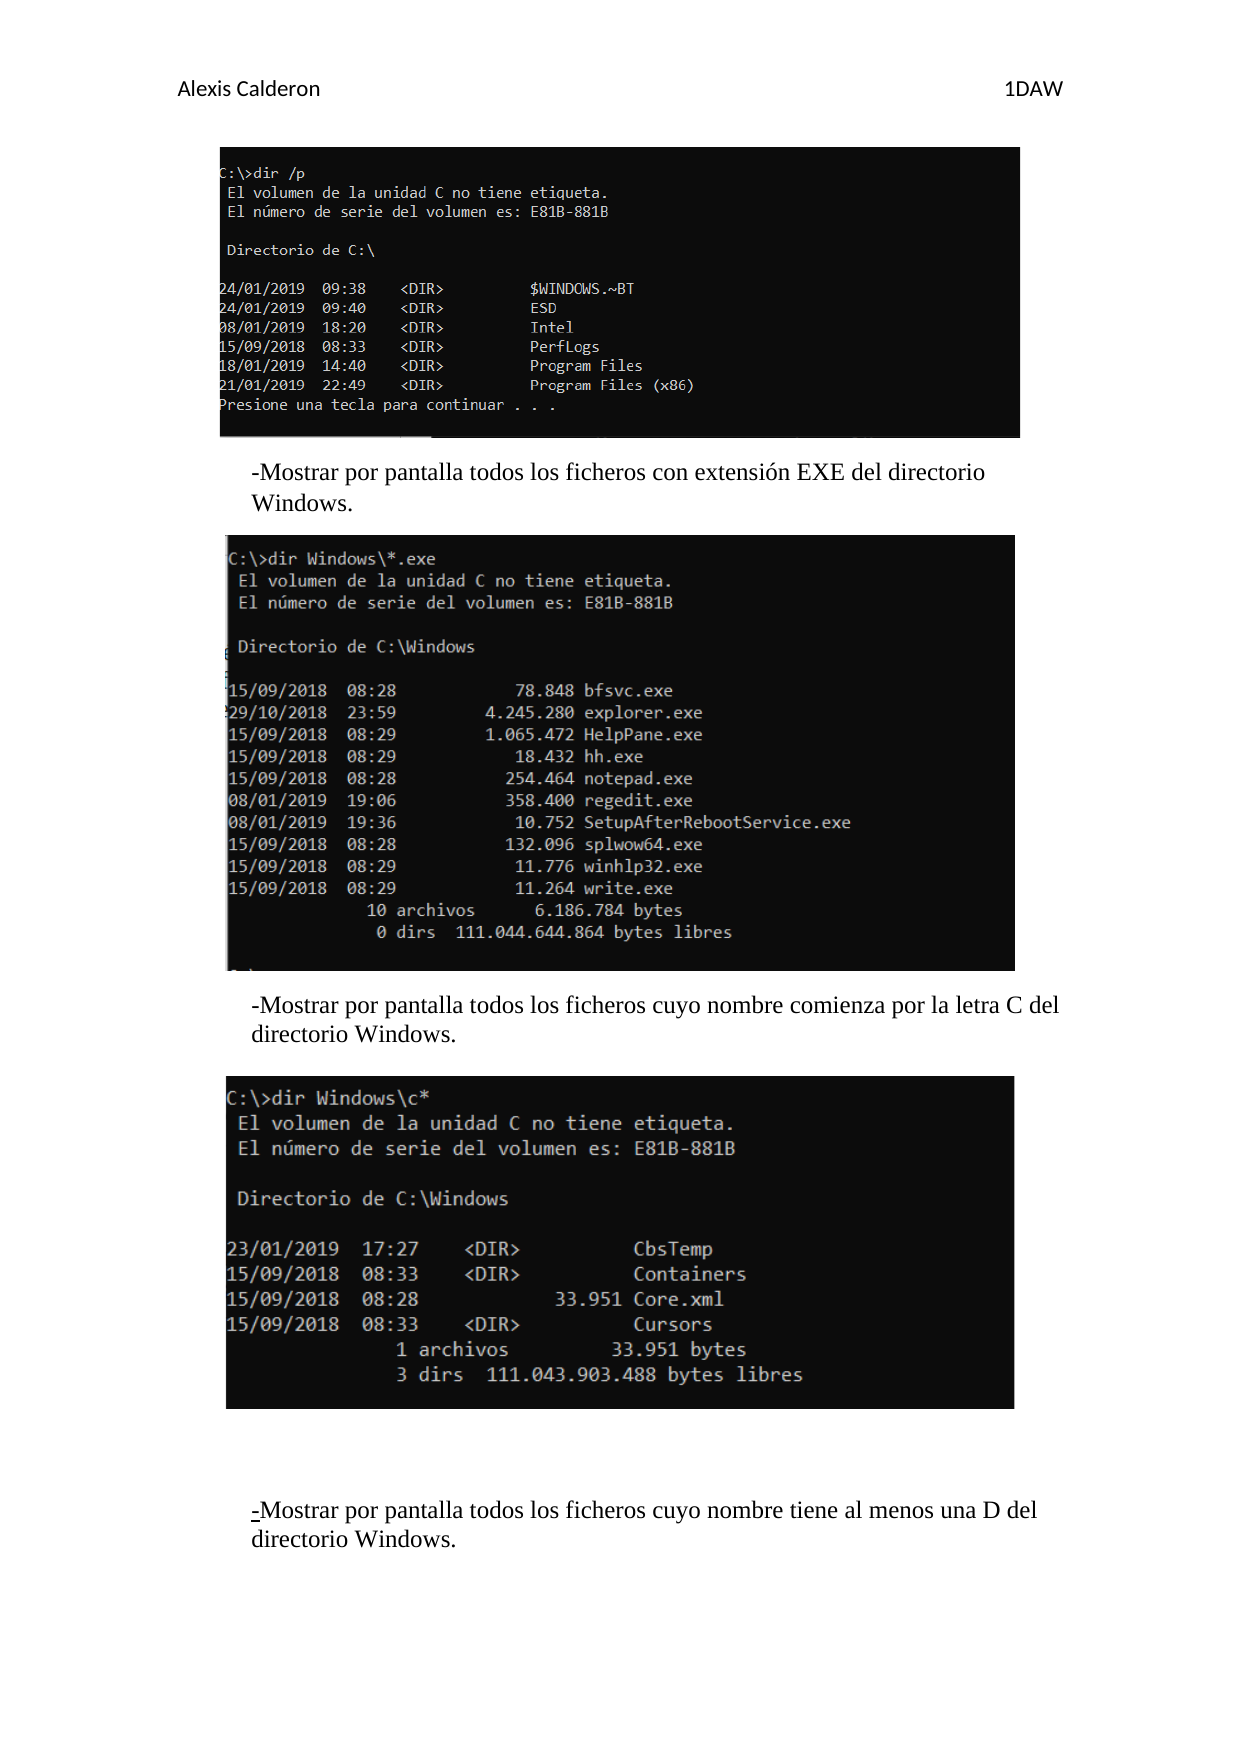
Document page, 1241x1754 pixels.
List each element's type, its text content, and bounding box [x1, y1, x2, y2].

picture [225, 1076, 1015, 1409]
picture [219, 147, 1021, 438]
text -Mostrar por pantalla todos los ficheros cuyo nombre tiene al menos una D del directorio Windows. [251, 1495, 1063, 1553]
text -Mostrar por pantalla todos los ficheros con extensión EXE del directorio Windows. [251, 457, 1063, 516]
text -Mostrar por pantalla todos los ficheros cuyo nombre comienza por la letra C del directorio Windows. [251, 990, 1063, 1047]
picture [225, 535, 1015, 971]
